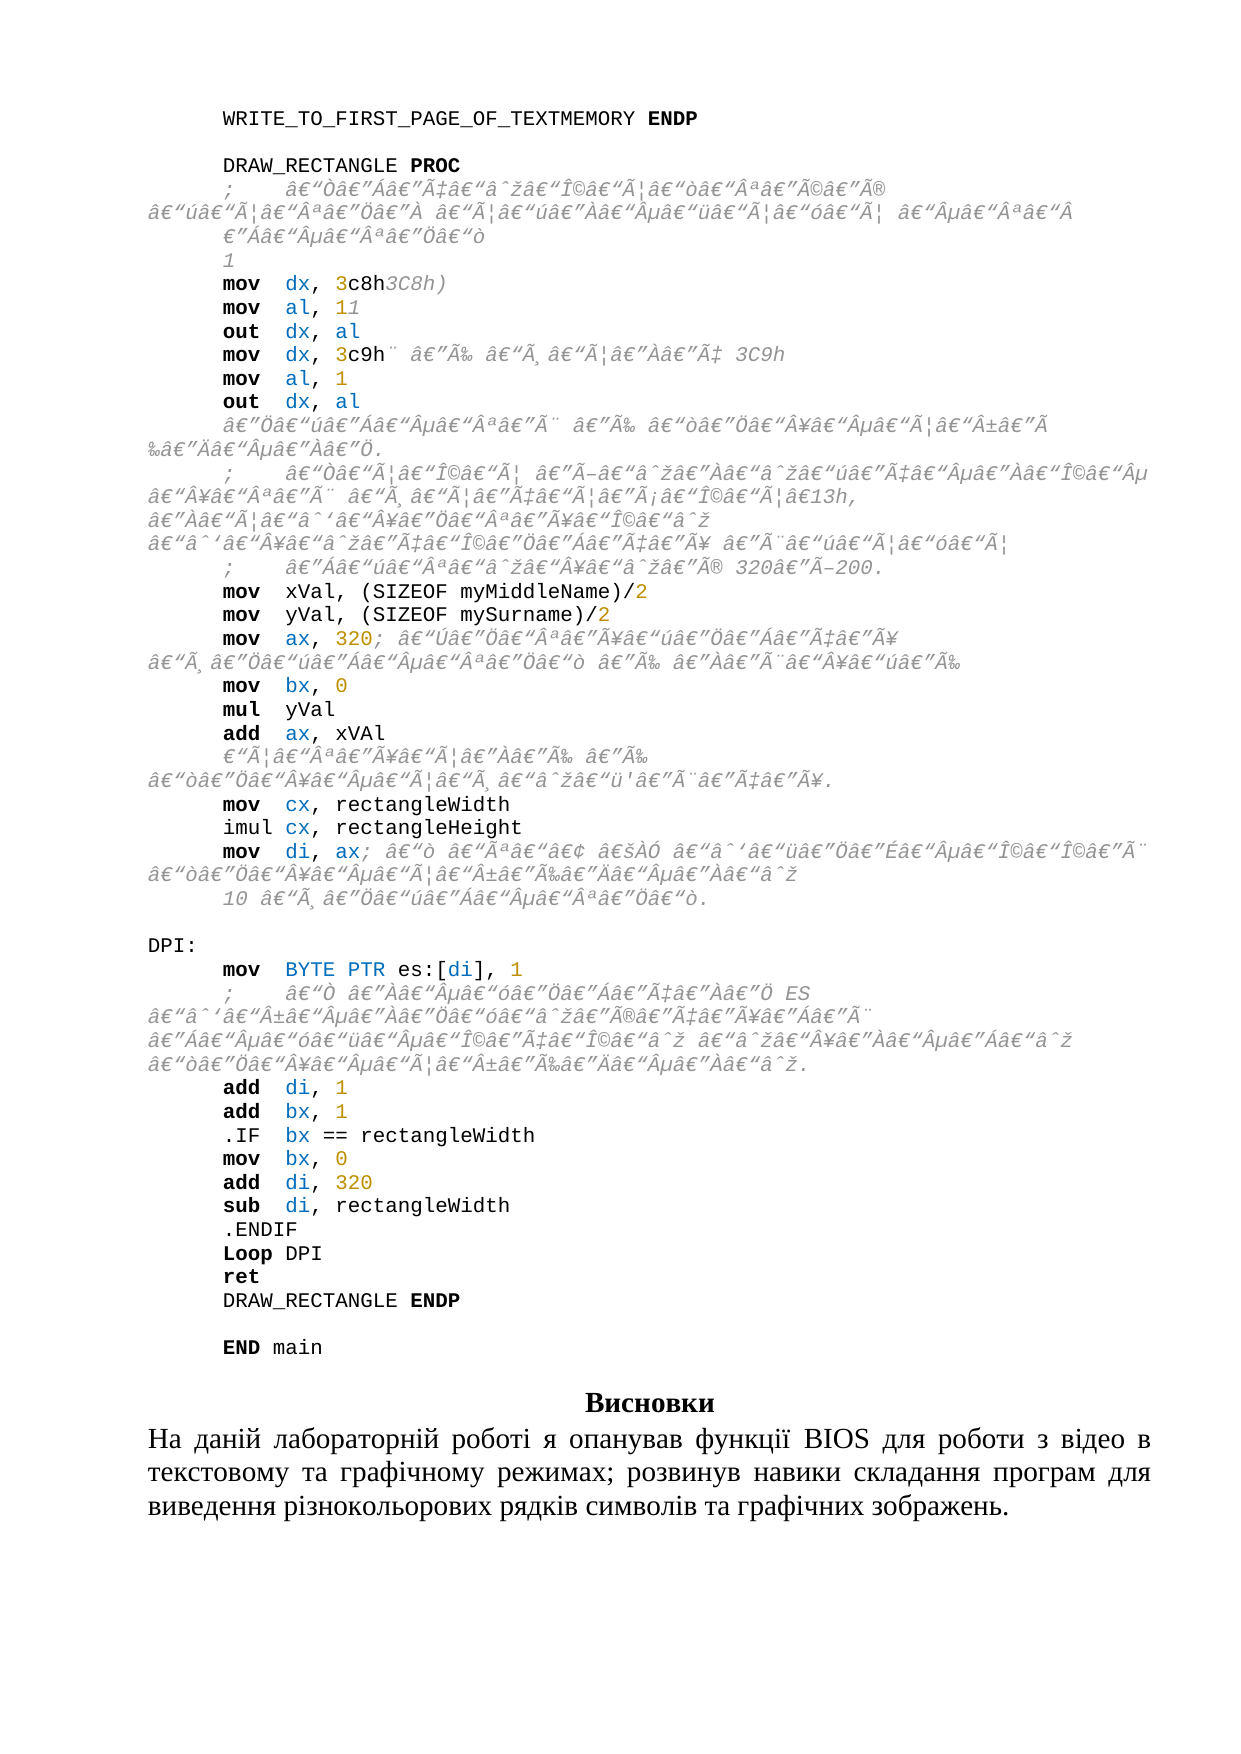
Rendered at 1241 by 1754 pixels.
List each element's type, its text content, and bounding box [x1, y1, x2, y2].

text out dx, al [148, 392, 1152, 415]
text 10 â€“Ã¸â€”Öâ€“úâ€”Áâ€“Âµâ€“Âªâ€”Öâ€“ò. [148, 888, 1152, 912]
text На даній лабораторній роботі я опанував функції BIOS для роботи з відео в текстовому та графічному режимах; розвинув навики складання програм для виведення різнокольорових рядків символів та графічних зображень. [148, 1421, 1152, 1521]
text mov di, ax; â€“ò â€“Ãªâ€“â€¢ â€šÀÓ â€“âˆ‘â€“üâ€”Öâ€”Éâ€“Âµâ€“Î©â€“Î©â€”Ã¨ â€“òâ€”Öâ€“Â¥â€“Âµâ€“Ã¦â€“Â±â€”Ã‰â€”Äâ€“Âµâ€”Àâ€“âˆž [148, 841, 1152, 888]
text €“Ã¦â€“Âªâ€”Ã¥â€“Ã¦â€”Àâ€”Ã‰ â€”Ã‰ â€“òâ€”Öâ€“Â¥â€“Âµâ€“Ã¦â€“Ã¸â€“âˆžâ€“ü'â€”Ã¨â€”Ã‡â€”Ã¥. [148, 746, 1152, 793]
text out dx, al [148, 321, 1152, 344]
text mov bx, 0 [148, 675, 1152, 699]
text add di, 320 [148, 1172, 1152, 1196]
text â€”Öâ€“úâ€”Áâ€“Âµâ€“Âªâ€”Ã¨ â€”Ã‰ â€“òâ€”Öâ€“Â¥â€“Âµâ€“Ã¦â€“Â±â€”Ã‰â€”Äâ€“Âµâ€”Àâ€”Ö. [148, 415, 1152, 462]
text mov al, 11 [148, 297, 1152, 321]
text mov bx, 0 [148, 1148, 1152, 1172]
text sub di, rectangleWidth [148, 1196, 1152, 1219]
text .ENDIF [148, 1219, 1152, 1243]
text imul cx, rectangleHeight [148, 817, 1152, 841]
text DPI: [148, 935, 1152, 959]
text .IF bx == rectangleWidth [148, 1124, 1152, 1148]
text mov dx, 3c8h3C8h) [148, 273, 1152, 297]
text €”Áâ€“Âµâ€“Âªâ€”Öâ€“ò [148, 226, 1152, 250]
text mov ax, 320; â€“Úâ€”Öâ€“Âªâ€”Ã¥â€“úâ€”Öâ€”Áâ€”Ã‡â€”Ã¥ â€“Ã¸â€”Öâ€“úâ€”Áâ€“Âµâ€“Âªâ€”Öâ€“ò â€”Ã‰ â€”Àâ€”Ã¨â€“Â¥â€“úâ€”Ã‰ [148, 628, 1152, 675]
text mov dx, 3c9h¨ â€”Ã‰ â€“Ã¸â€“Ã¦â€”Àâ€”Ã‡ 3C9h [148, 344, 1152, 368]
text ; â€“Òâ€“Ã¦â€“Î©â€“Ã¦ â€”Ã–â€“âˆžâ€”Àâ€“âˆžâ€“úâ€”Ã‡â€“Âµâ€”Àâ€“Î©â€“Âµ â€“Â¥â€“Âªâ€”Ã¨ â€“Ã¸â€“Ã¦â€”Ã‡â€“Ã¦â€”Ã¡â€“Î©â€“Ã¦â€13h, â€”Àâ€“Ã¦â€“âˆ‘â€“Â¥â€”Öâ€“Âªâ€”Ã¥â€“Î©â€“âˆž â€“âˆ‘â€“Â¥â€“âˆžâ€”Ã‡â€“Î©â€”Öâ€”Áâ€”Ã‡â€”Ã¥ â€”Ã¨â€“úâ€“Ã¦â€“óâ€“Ã¦ [148, 462, 1152, 557]
text ; â€“Òâ€”Áâ€”Ã‡â€“âˆžâ€“Î©â€“Ã¦â€“òâ€“Âªâ€”Ã©â€”Ã® â€“úâ€“Ã¦â€“Âªâ€”Öâ€”À â€“Ã¦â€“úâ€”Àâ€“Âµâ€“üâ€“Ã¦â€“óâ€“Ã¦ â€“Âµâ€“Âªâ€“Â [148, 179, 1152, 226]
text ret [148, 1266, 1152, 1290]
text mov xVal, (SIZEOF myMiddleName)/2 [148, 581, 1152, 604]
text ; â€”Áâ€“úâ€“Âªâ€“âˆžâ€“Â¥â€“âˆžâ€”Ã® 320â€”Ã–200. [148, 557, 1152, 581]
text WRITE_TO_FIRST_PAGE_OF_TEXTMEMORY ENDP [148, 108, 1152, 131]
text Loop DPI [148, 1243, 1152, 1266]
text add ax, xVAl [148, 723, 1152, 746]
text add di, 1 [148, 1077, 1152, 1101]
text mov BYTE PTR es:[di], 1 [148, 959, 1152, 983]
text mov yVal, (SIZEOF mySurname)/2 [148, 604, 1152, 628]
text mov cx, rectangleWidth [148, 793, 1152, 817]
text DRAW_RECTANGLE PROC [148, 155, 1152, 179]
text mov al, 1 [148, 368, 1152, 392]
text add bx, 1 [148, 1101, 1152, 1124]
text 1 [148, 250, 1152, 273]
text mul yVal [148, 699, 1152, 723]
text Висновки [148, 1385, 1152, 1418]
text END main [148, 1337, 1152, 1361]
text DRAW_RECTANGLE ENDP [148, 1290, 1152, 1314]
text ; â€“Ò â€”Àâ€“Âµâ€“óâ€”Öâ€”Áâ€”Ã‡â€”Àâ€”Ö ES â€“âˆ‘â€“Â±â€“Âµâ€”Àâ€”Öâ€“óâ€“âˆžâ€”Ã®â€”Ã‡â€”Ã¥â€”Áâ€”Ã¨ â€”Áâ€“Âµâ€“óâ€“üâ€“Âµâ€“Î©â€”Ã‡â€“Î©â€“âˆž â€“âˆžâ€“Â¥â€”Àâ€“Âµâ€”Áâ€“âˆž â€“òâ€”Öâ€“Â¥â€“Âµâ€“Ã¦â€“Â±â€”Ã‰â€”Äâ€“Âµâ€”Àâ€“âˆž. [148, 983, 1152, 1077]
